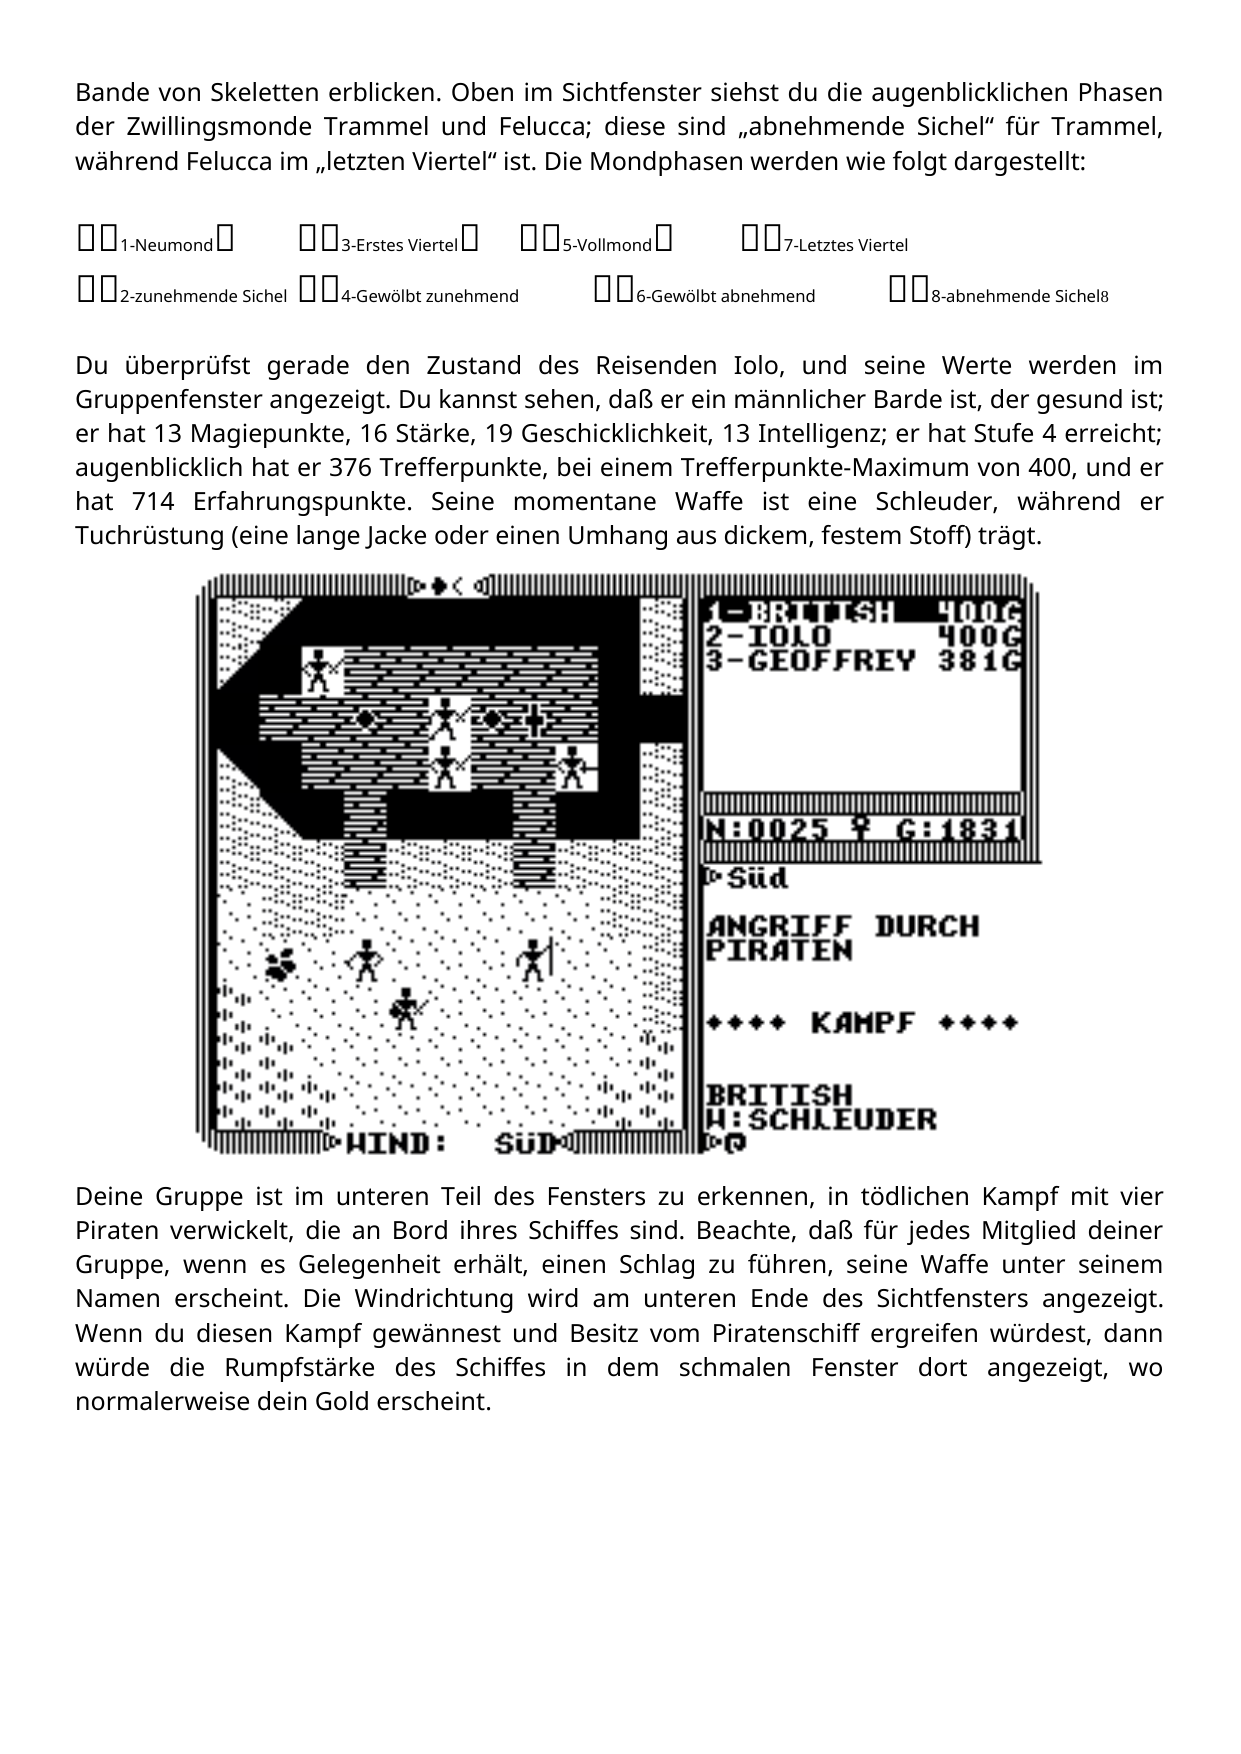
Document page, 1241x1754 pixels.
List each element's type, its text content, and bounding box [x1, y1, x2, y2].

text 1-Neumond 3-Erstes Viertel 5-Vollmond 7-Letztes Viertel [75, 211, 1165, 262]
text Deine Gruppe ist im unteren Teil des Fensters zu erkennen, in tödlichen Kampf mit vier Piraten verwickelt, die an Bord ihres Schiffes sind. Beachte, daß für jedes Mitglied deiner Gruppe, wenn es Gelegenheit erhält, einen Schlag zu führen, seine Waffe unter seinem Namen erscheint. Die Windrichtung wird am unteren Ende des Sichtfensters angezeigt. Wenn du diesen Kampf gewännest und Besitz vom Piratenschiff ergreifen würdest, dann würde die Rumpfstärke des Schiffes in dem schmalen Fenster dort angezeigt, wo normalerweise dein Gold erscheint. [75, 1179, 1165, 1417]
text Du überprüfst gerade den Zustand des Reisenden Iolo, und seine Werte werden im Gruppenfenster angezeigt. Du kannst sehen, daß er ein männlicher Barde ist, der gesund ist; er hat 13 Magiepunkte, 16 Stärke, 19 Geschicklichkeit, 13 Intelligenz; er hat Stufe 4 erreicht; augenblicklich hat er 376 Trefferpunkte, bei einem Trefferpunkte-Maximum von 400, und er hat 714 Erfahrungspunkte. Seine momentane Waffe ist eine Schleuder, während er Tuchrüstung (eine lange Jacke oder einen Umhang aus dickem, festem Stoff) trägt. [75, 347, 1165, 552]
text 2-zunehmende Sichel 4-Gewölbt zunehmend 6-Gewölbt abnehmend 8-abnehmende Sichel [75, 262, 1165, 313]
picture [176, 551, 1064, 1179]
